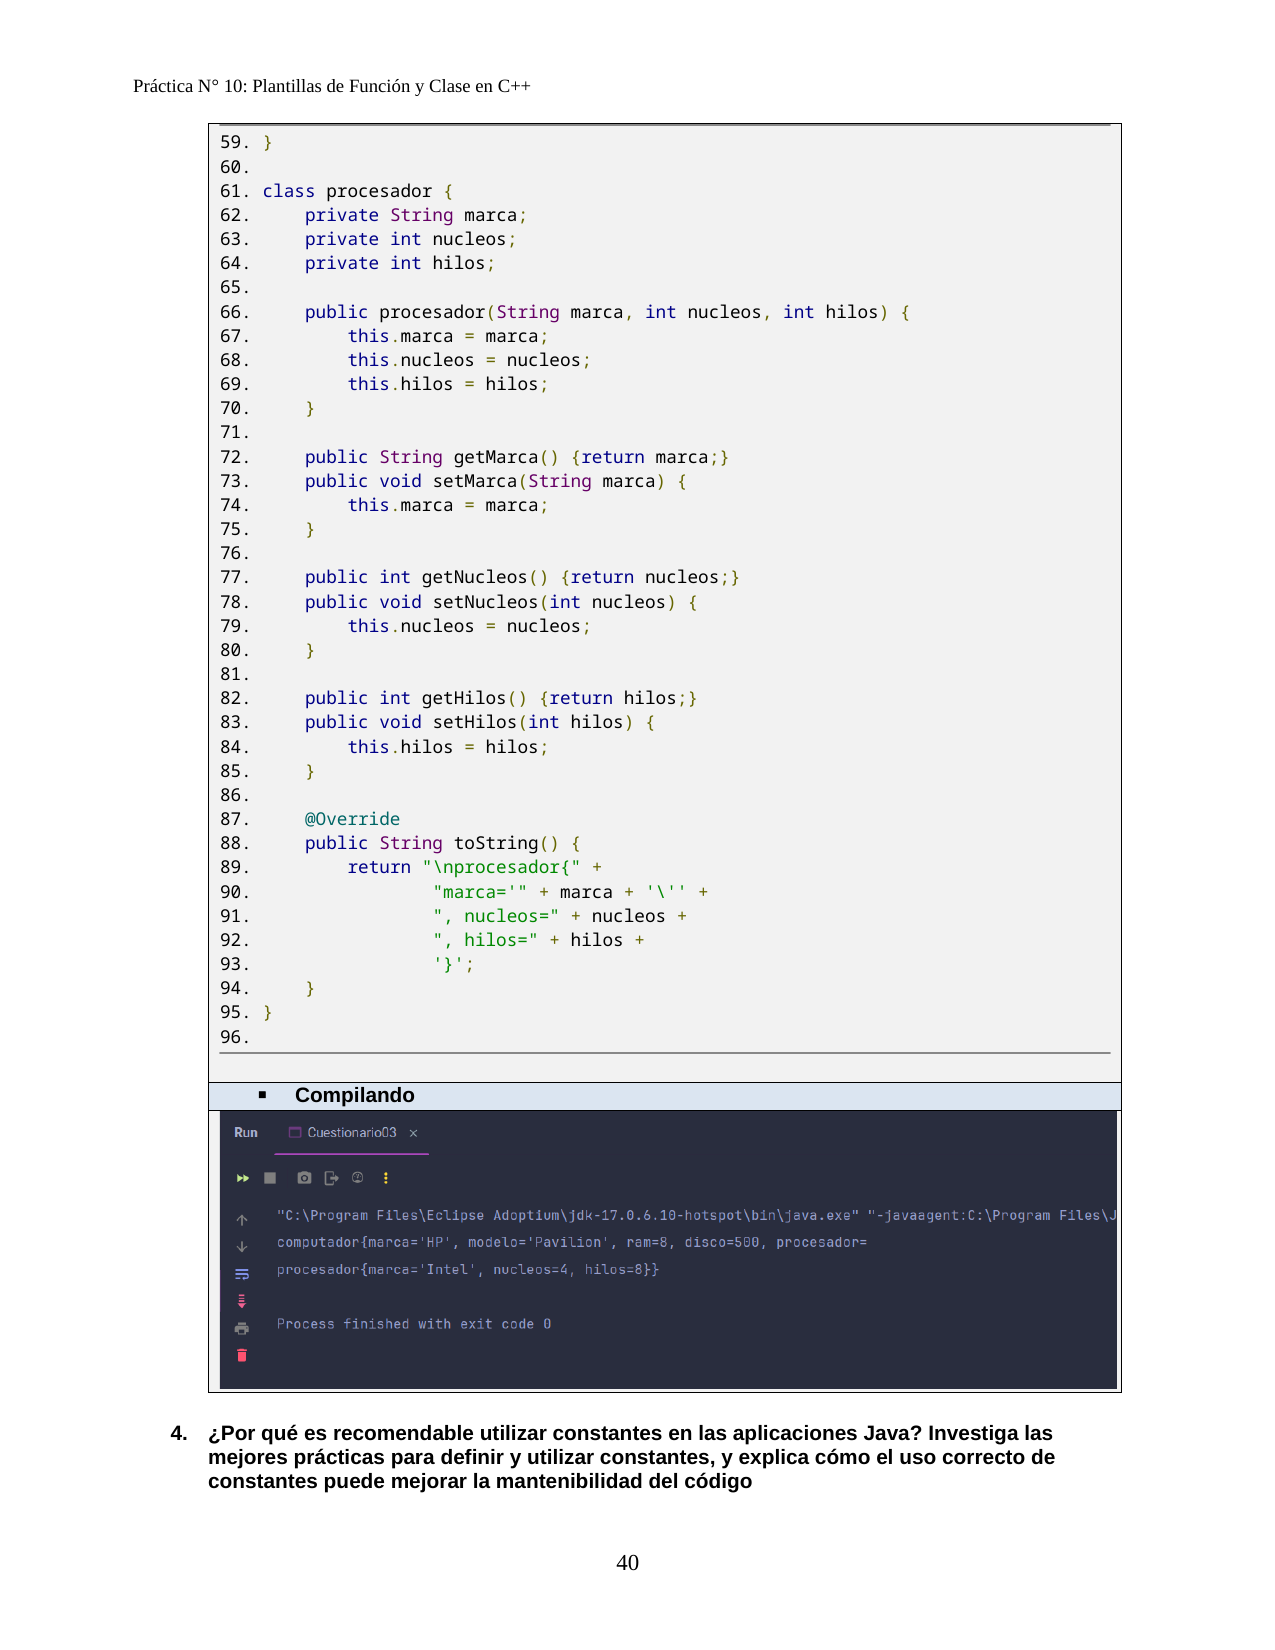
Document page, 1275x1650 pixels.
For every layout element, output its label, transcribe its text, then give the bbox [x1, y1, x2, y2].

table_cell Compilando [209, 1083, 1121, 1110]
picture [219, 1111, 1117, 1389]
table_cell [209, 124, 1121, 1082]
table_cell [209, 1111, 1121, 1392]
list ¿Por qué es recomendable utilizar constantes en las aplicaciones Java? Investiga las mejores prácticas para definir y utilizar constantes, y explica cómo el uso correcto de constantes puede mejorar la mantenibilidad del código [170, 1421, 1122, 1492]
